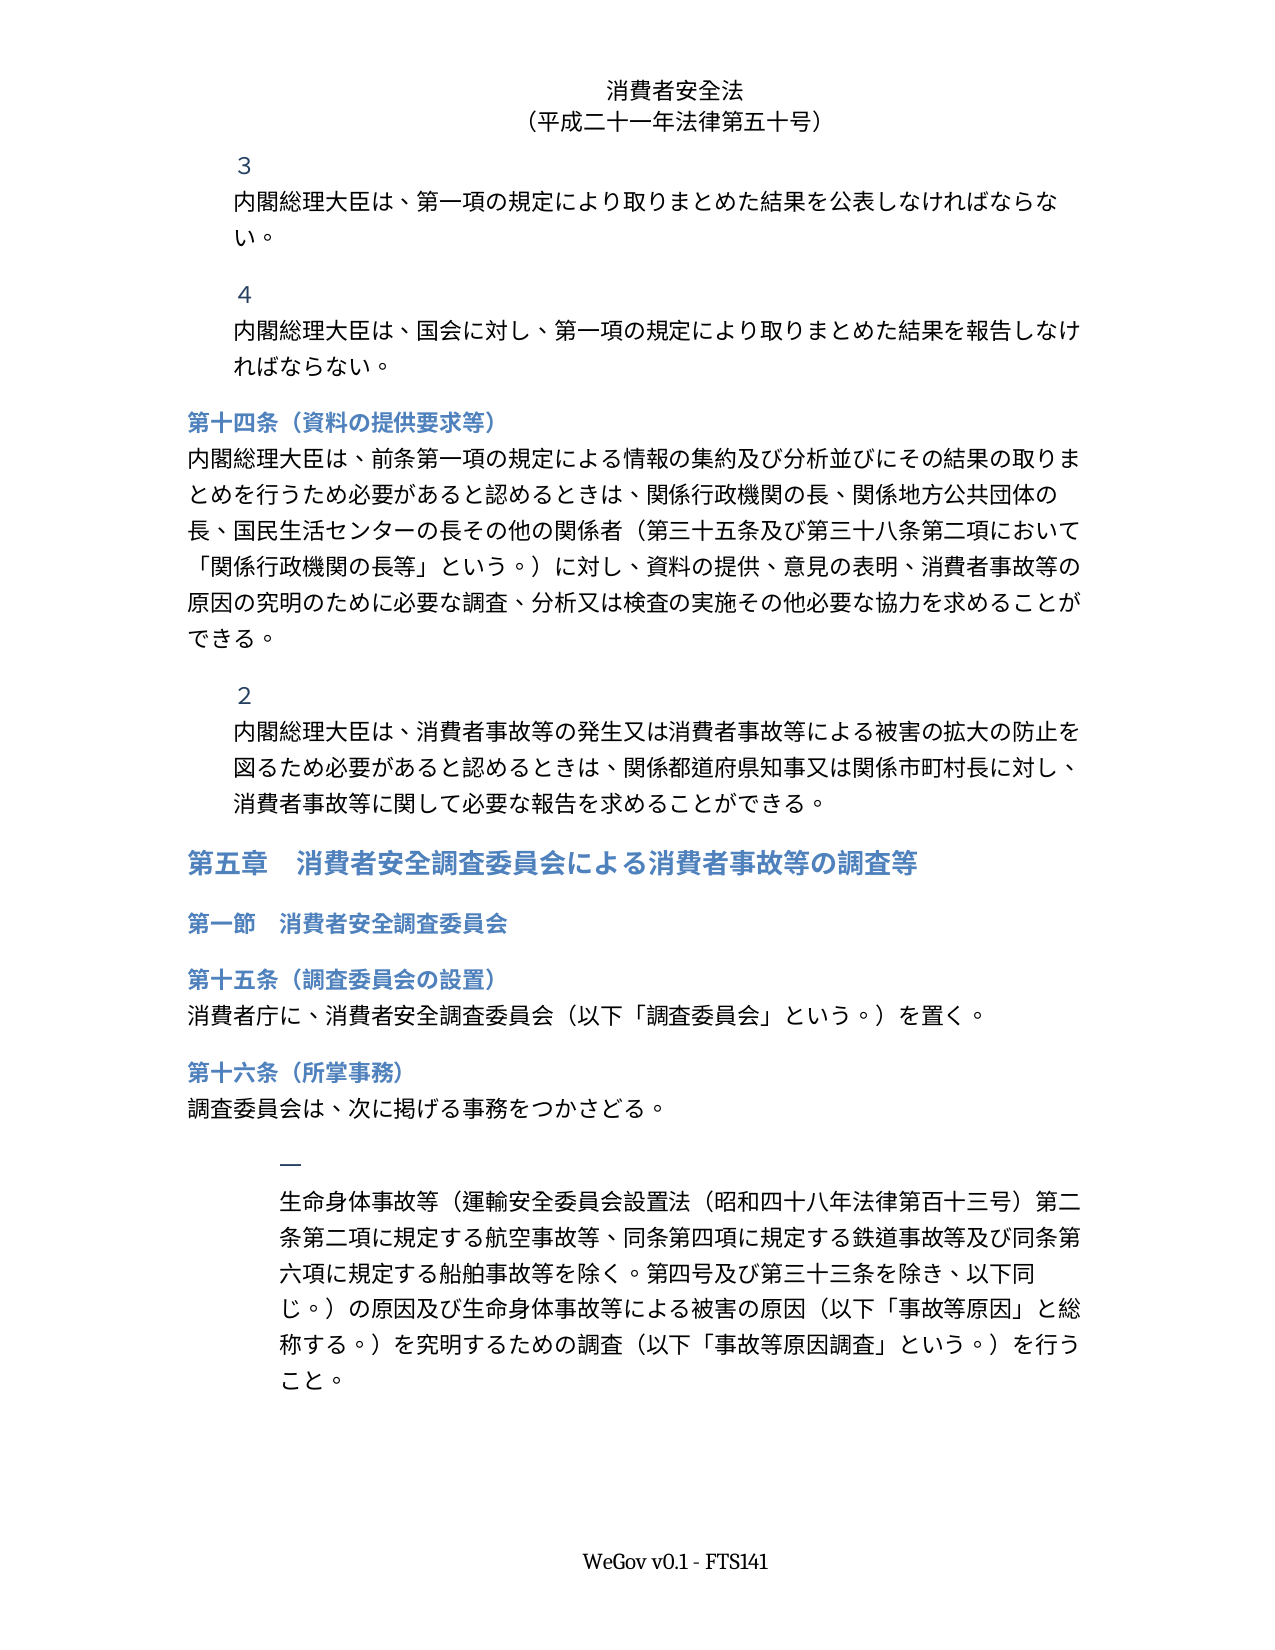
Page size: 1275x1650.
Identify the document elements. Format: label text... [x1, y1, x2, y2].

subtitle 第十五条（調査委員会の設置） [187, 964, 1087, 996]
subtitle 第一節 消費者安全調査委員会 [187, 907, 1087, 939]
text 内閣総理大臣は、消費者事故等の発生又は消費者事故等による被害の拡大の防止を図るため必要があると認めるときは、関係都道府県知事又は関係市町村長に対し、消費者事故等に関して必要な報告を求めることができる。 [233, 716, 1087, 819]
text 内閣総理大臣は、国会に対し、第一項の規定により取りまとめた結果を報告しなければならない。 [233, 314, 1087, 382]
subtitle 第五章 消費者安全調査委員会による消費者事故等の調査等 [187, 844, 1087, 881]
text 消費者庁に、消費者安全調査委員会（以下「調査委員会」という。）を置く。 [187, 1000, 1087, 1031]
text 調査委員会は、次に掲げる事務をつかさどる。 [187, 1093, 1087, 1124]
subtitle ３ [233, 150, 1087, 181]
subtitle ２ [233, 680, 1087, 711]
subtitle 第十六条（所掌事務） [187, 1057, 1087, 1088]
text 生命身体事故等（運輸安全委員会設置法（昭和四十八年法律第百十三号）第二条第二項に規定する航空事故等、同条第四項に規定する鉄道事故等及び同条第六項に規定する船舶事故等を除く。第四号及び第三十三条を除き、以下同じ。）の原因及び生命身体事故等による被害の原因（以下「事故等原因」と総称する。）を究明するための調査（以下「事故等原因調査」という。）を行うこと。 [279, 1186, 1087, 1397]
subtitle 第十四条（資料の提供要求等） [187, 407, 1087, 438]
text 内閣総理大臣は、第一項の規定により取りまとめた結果を公表しなければならない。 [233, 186, 1087, 253]
subtitle ４ [233, 279, 1087, 310]
text 内閣総理大臣は、前条第一項の規定による情報の集約及び分析並びにその結果の取りまとめを行うため必要があると認めるときは、関係行政機関の長、関係地方公共団体の長、国民生活センターの長その他の関係者（第三十五条及び第三十八条第二項において「関係行政機関の長等」という。）に対し、資料の提供、意見の表明、消費者事故等の原因の究明のために必要な調査、分析又は検査の実施その他必要な協力を求めることができる。 [187, 443, 1087, 654]
subtitle 一 [279, 1150, 1087, 1181]
